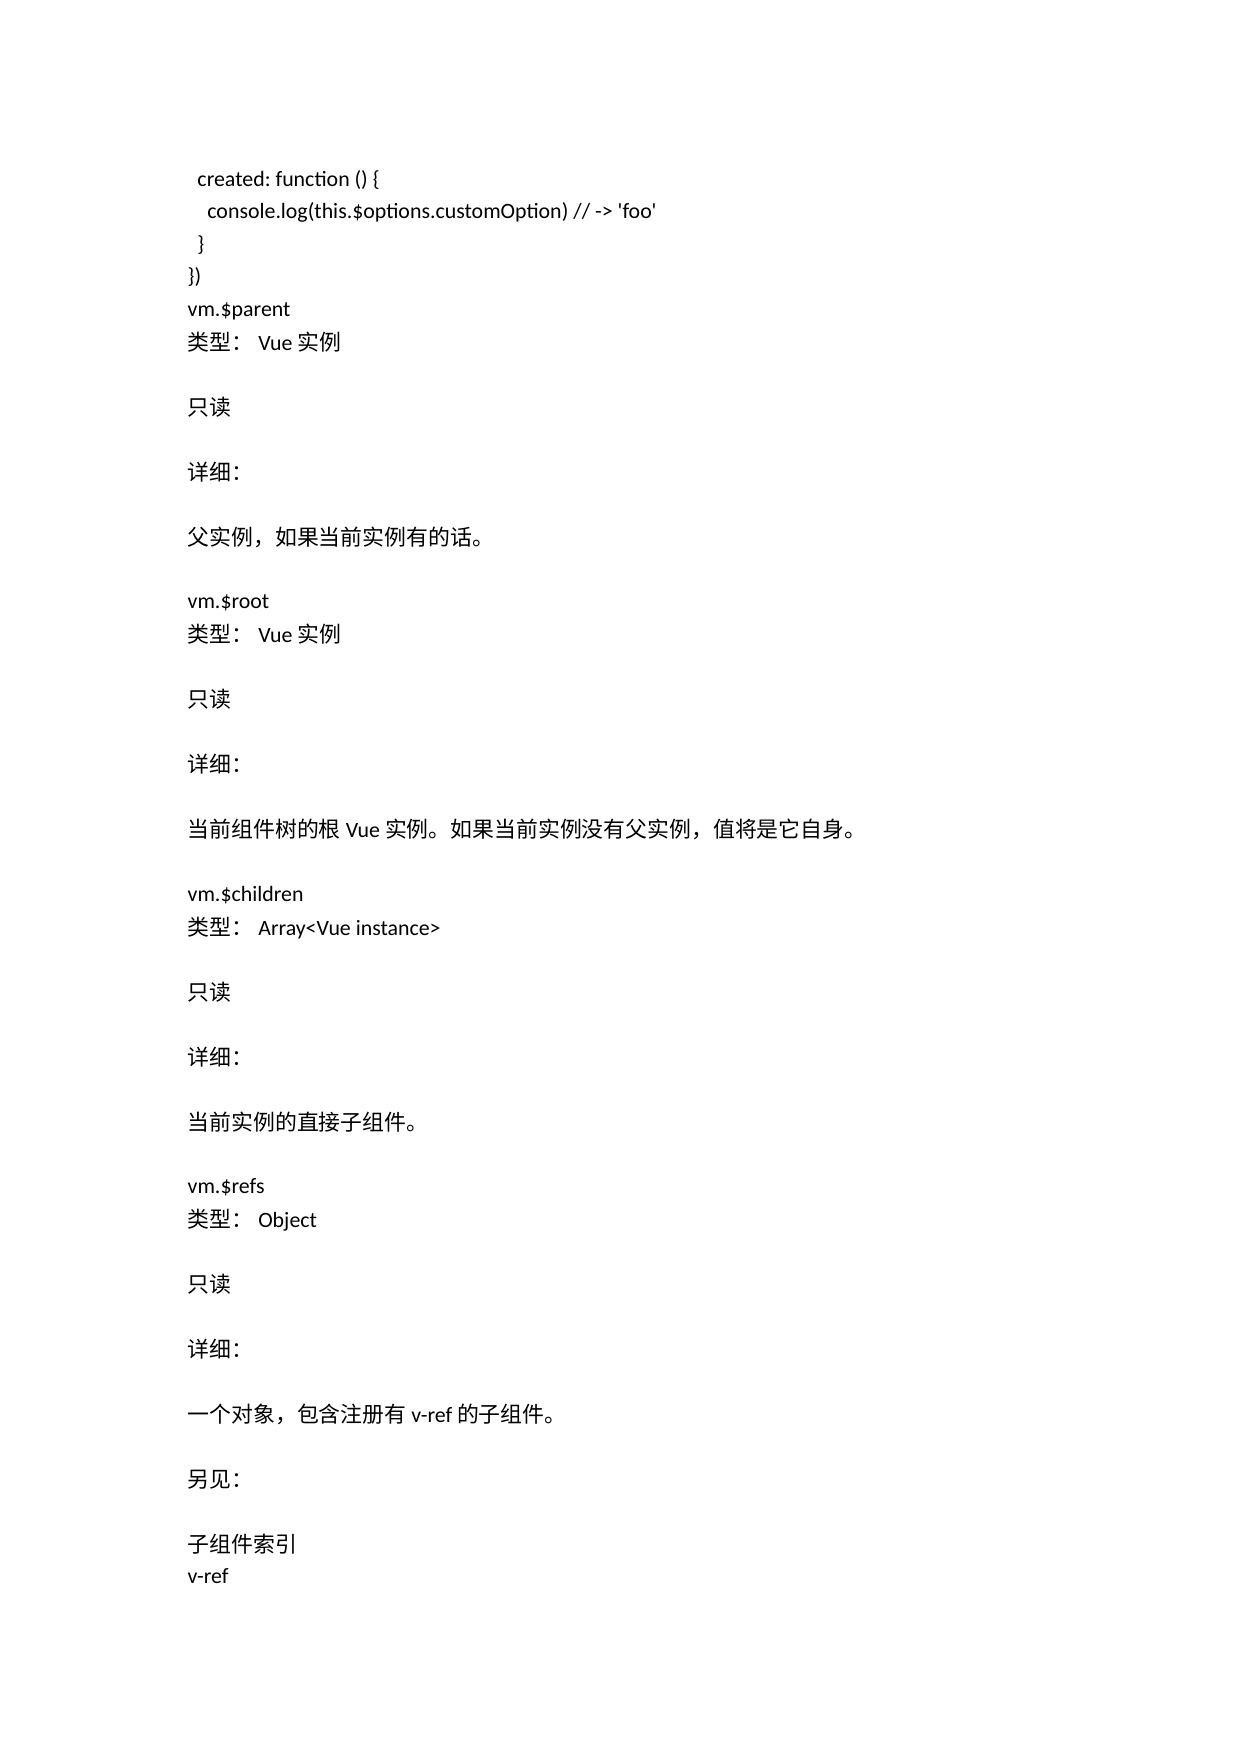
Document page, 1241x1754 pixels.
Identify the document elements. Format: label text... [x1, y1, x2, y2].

text console.log(this.$options.customOption) // -> 'foo' [187, 194, 1053, 227]
text 只读 [187, 1267, 1053, 1299]
text 类型： Object [187, 1202, 1053, 1234]
text 类型： Vue 实例 [187, 617, 1053, 649]
text }) [187, 259, 1053, 292]
text 详细： [187, 454, 1053, 487]
text 当前实例的直接子组件。 [187, 1104, 1053, 1137]
text 只读 [187, 974, 1053, 1007]
text vm.$parent [187, 292, 1053, 324]
text 详细： [187, 1039, 1053, 1072]
text created: function () { [187, 162, 1053, 194]
text 只读 [187, 389, 1053, 422]
text 子组件索引 [187, 1527, 1053, 1559]
text 详细： [187, 1332, 1053, 1364]
text vm.$refs [187, 1169, 1053, 1202]
text 另见： [187, 1462, 1053, 1494]
text 一个对象，包含注册有 v-ref 的子组件。 [187, 1397, 1053, 1429]
text vm.$children [187, 877, 1053, 909]
text 只读 [187, 682, 1053, 714]
text v-ref [187, 1559, 1053, 1592]
text 类型： Array<Vue instance> [187, 909, 1053, 942]
text 类型： Vue 实例 [187, 324, 1053, 357]
text } [187, 227, 1053, 259]
text vm.$root [187, 584, 1053, 617]
text 详细： [187, 747, 1053, 779]
text 当前组件树的根 Vue 实例。如果当前实例没有父实例，值将是它自身。 [187, 812, 1053, 844]
text 父实例，如果当前实例有的话。 [187, 519, 1053, 552]
